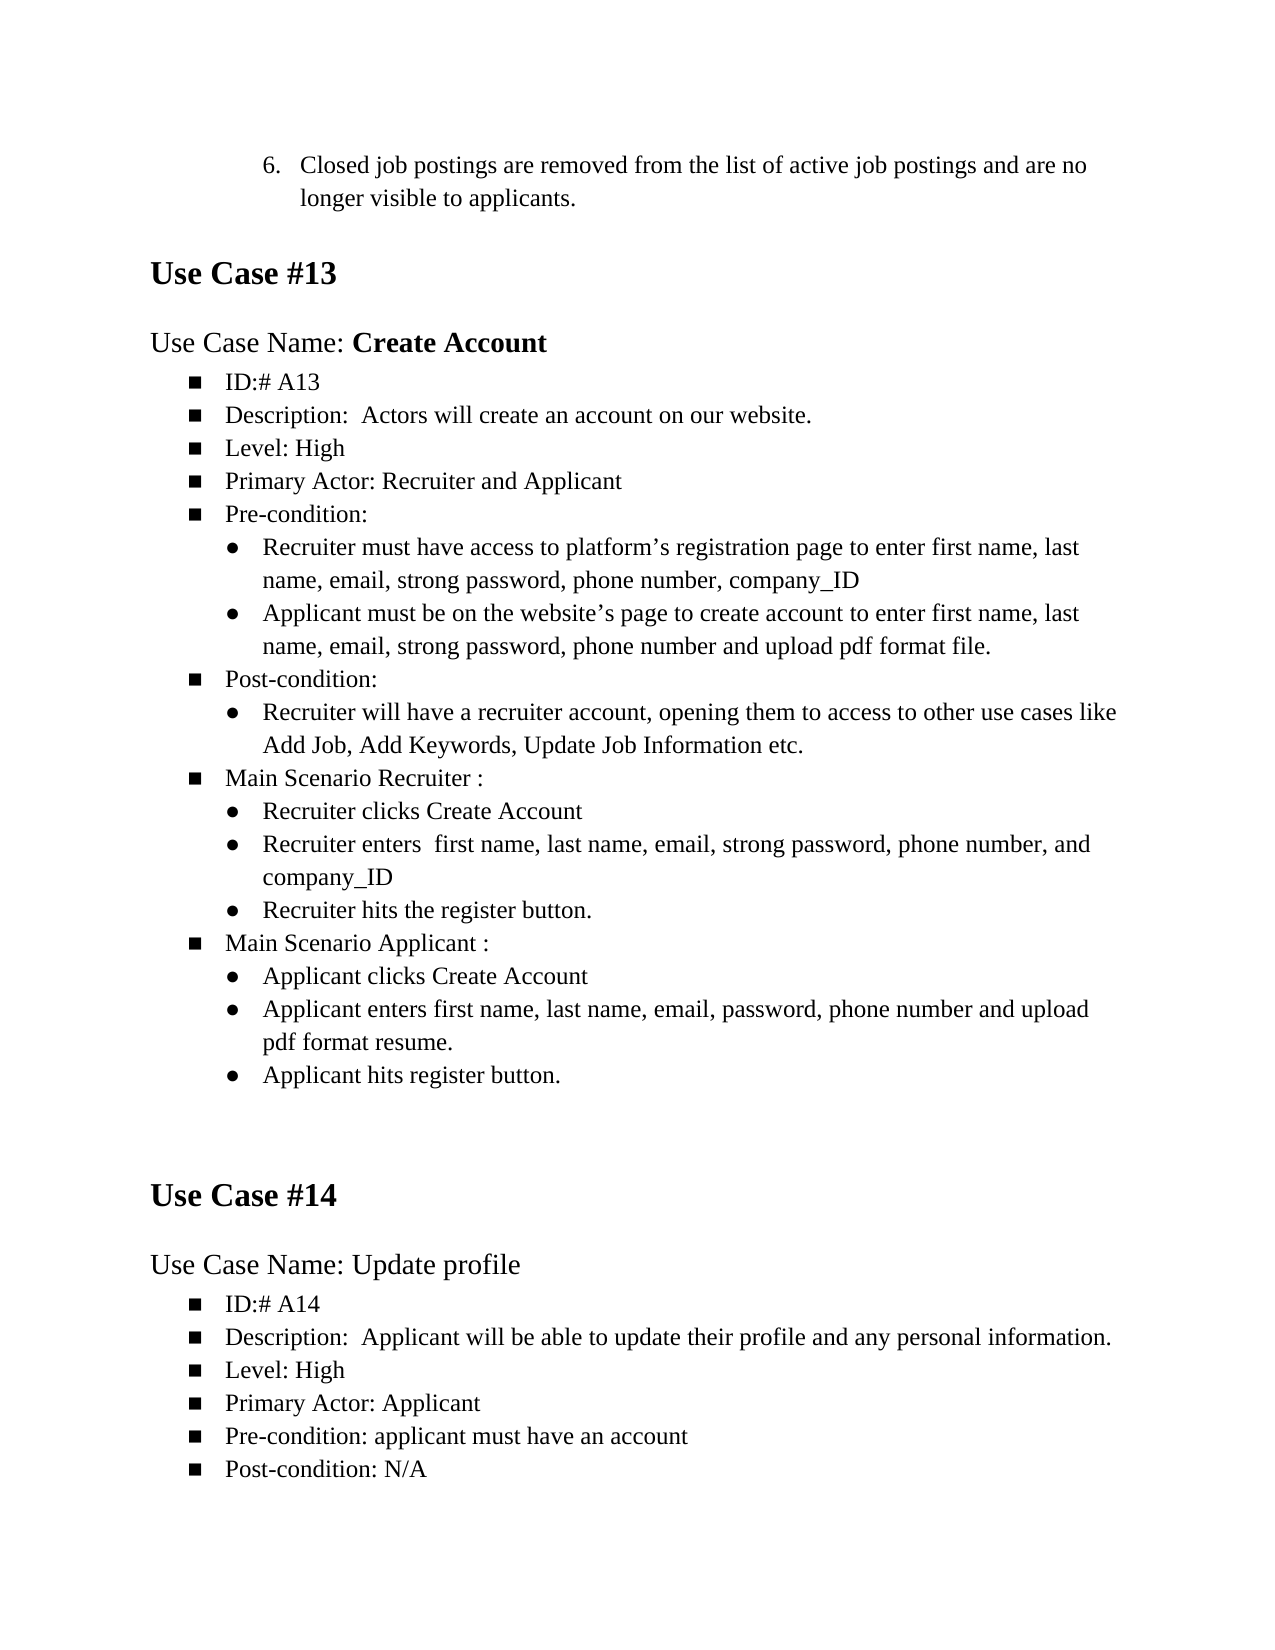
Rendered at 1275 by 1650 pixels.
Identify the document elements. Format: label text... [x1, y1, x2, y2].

list ID:# A13 [187, 367, 1125, 396]
list Recruiter hits the register button. [225, 895, 1125, 924]
list Recruiter enters first name, last name, email, strong password, phone number, and company_ID [225, 829, 1125, 891]
list Applicant clicks Create Account [225, 961, 1125, 990]
list Pre-condition: applicant must have an account [187, 1421, 1125, 1449]
list Main Scenario Recruiter : [187, 763, 1125, 792]
subtitle Use Case Name: Create Account [150, 325, 1125, 359]
list Pre-condition: [187, 499, 1125, 528]
list Applicant must be on the website’s page to create account to enter first name, last name, email, strong password, phone number and upload pdf format file. [225, 598, 1125, 660]
list Description: Actors will create an account on our website. [187, 400, 1125, 429]
subtitle Use Case #14 [150, 1175, 1125, 1213]
list ID:# A14 [187, 1289, 1125, 1317]
list Recruiter will have a recruiter account, opening them to access to other use cases like Add Job, Add Keywords, Update Job Information etc. [225, 697, 1125, 759]
list Level: High [187, 1355, 1125, 1383]
list Closed job postings are removed from the list of active job postings and are no longer visible to applicants. [262, 150, 1125, 212]
list Primary Actor: Applicant [187, 1388, 1125, 1416]
list Recruiter must have access to platform’s registration page to enter first name, last name, email, strong password, phone number, company_ID [225, 532, 1125, 594]
list Applicant enters first name, last name, email, password, phone number and upload pdf format resume. [225, 994, 1125, 1056]
list Level: High [187, 433, 1125, 462]
list Applicant hits register button. [225, 1061, 1125, 1089]
list Primary Actor: Recruiter and Applicant [187, 466, 1125, 495]
list Description: Applicant will be able to update their profile and any personal information. [187, 1322, 1125, 1350]
list Main Scenario Applicant : [187, 928, 1125, 957]
list Post-condition: N/A [187, 1454, 1125, 1482]
list Post-condition: [187, 664, 1125, 693]
list Recruiter clicks Create Account [225, 796, 1125, 825]
subtitle Use Case #13 [150, 253, 1125, 292]
subtitle Use Case Name: Update profile [150, 1247, 1125, 1280]
